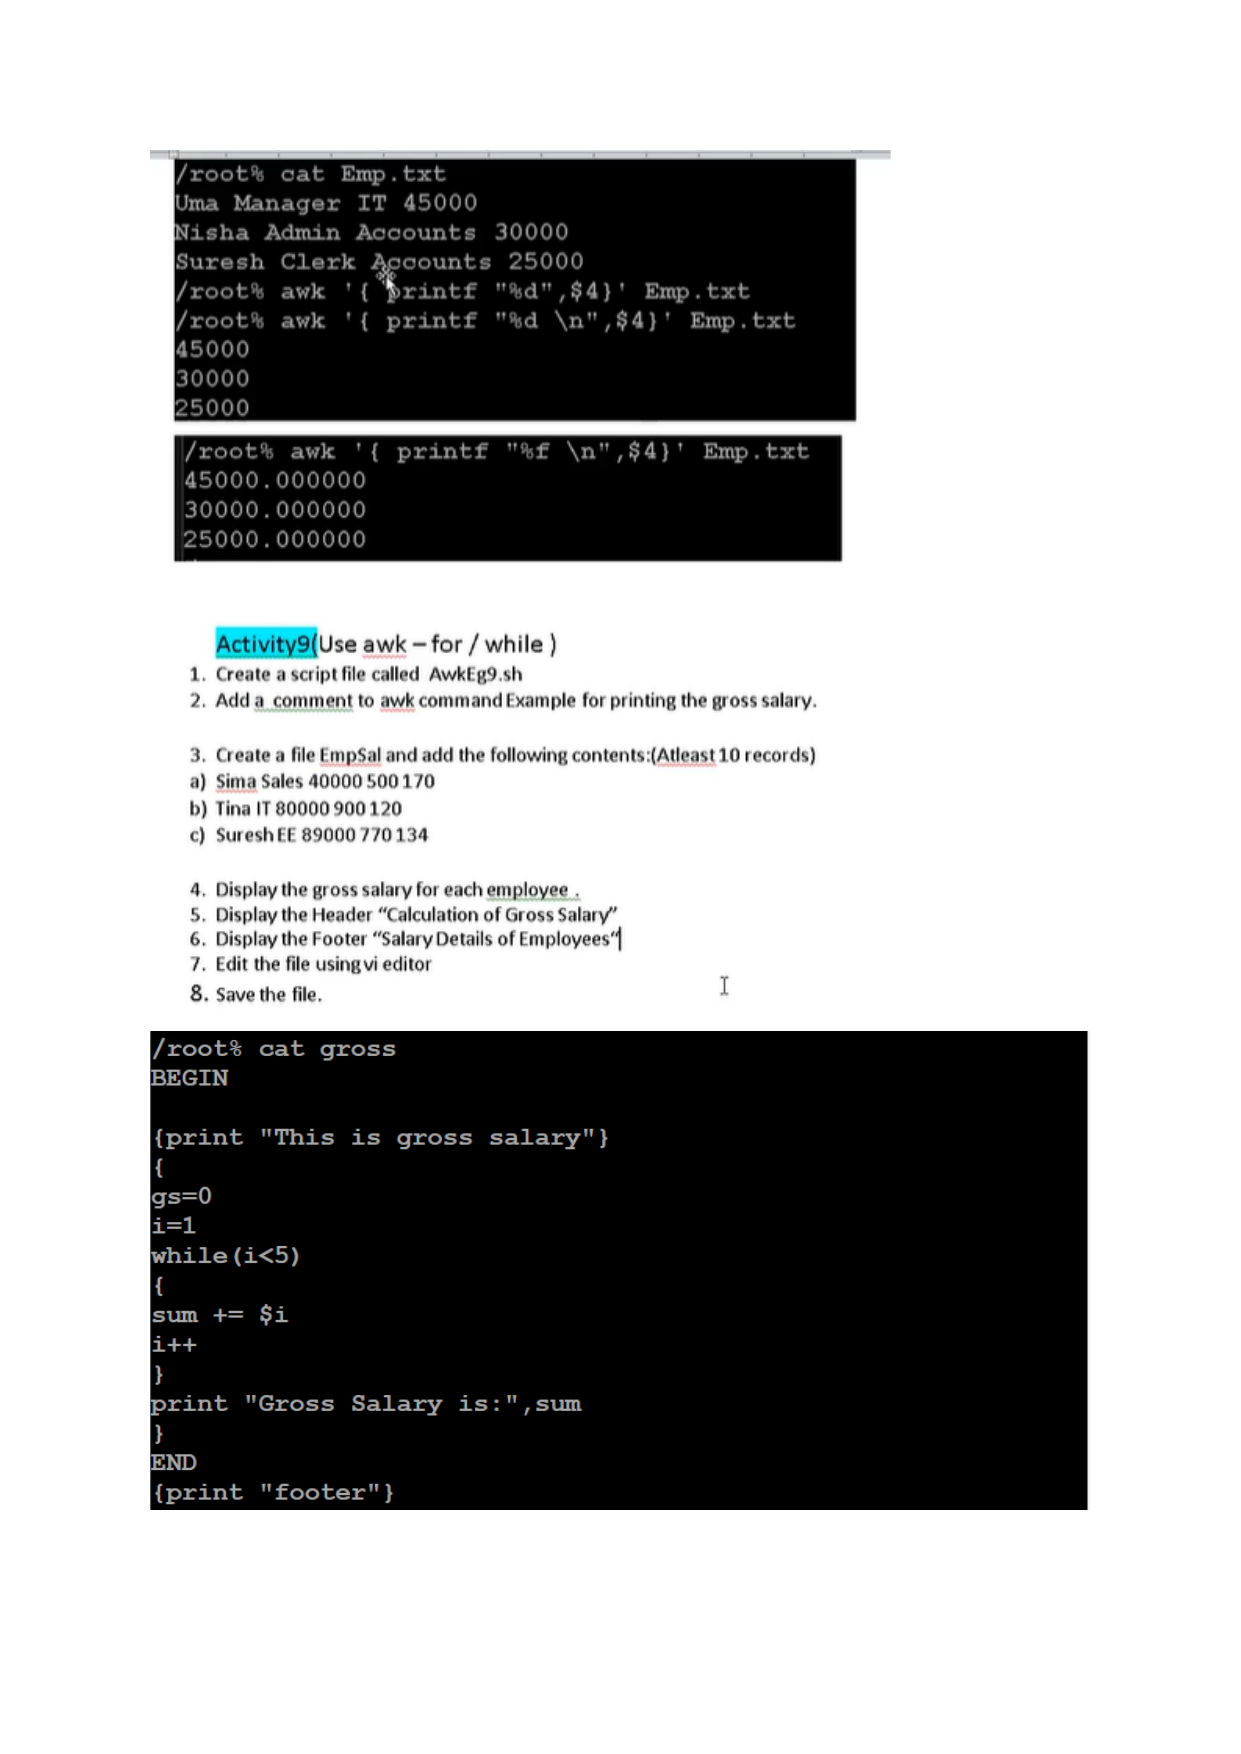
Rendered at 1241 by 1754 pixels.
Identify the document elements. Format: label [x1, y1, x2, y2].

picture [150, 1031, 1091, 1510]
picture [150, 603, 929, 1013]
picture [150, 150, 891, 585]
